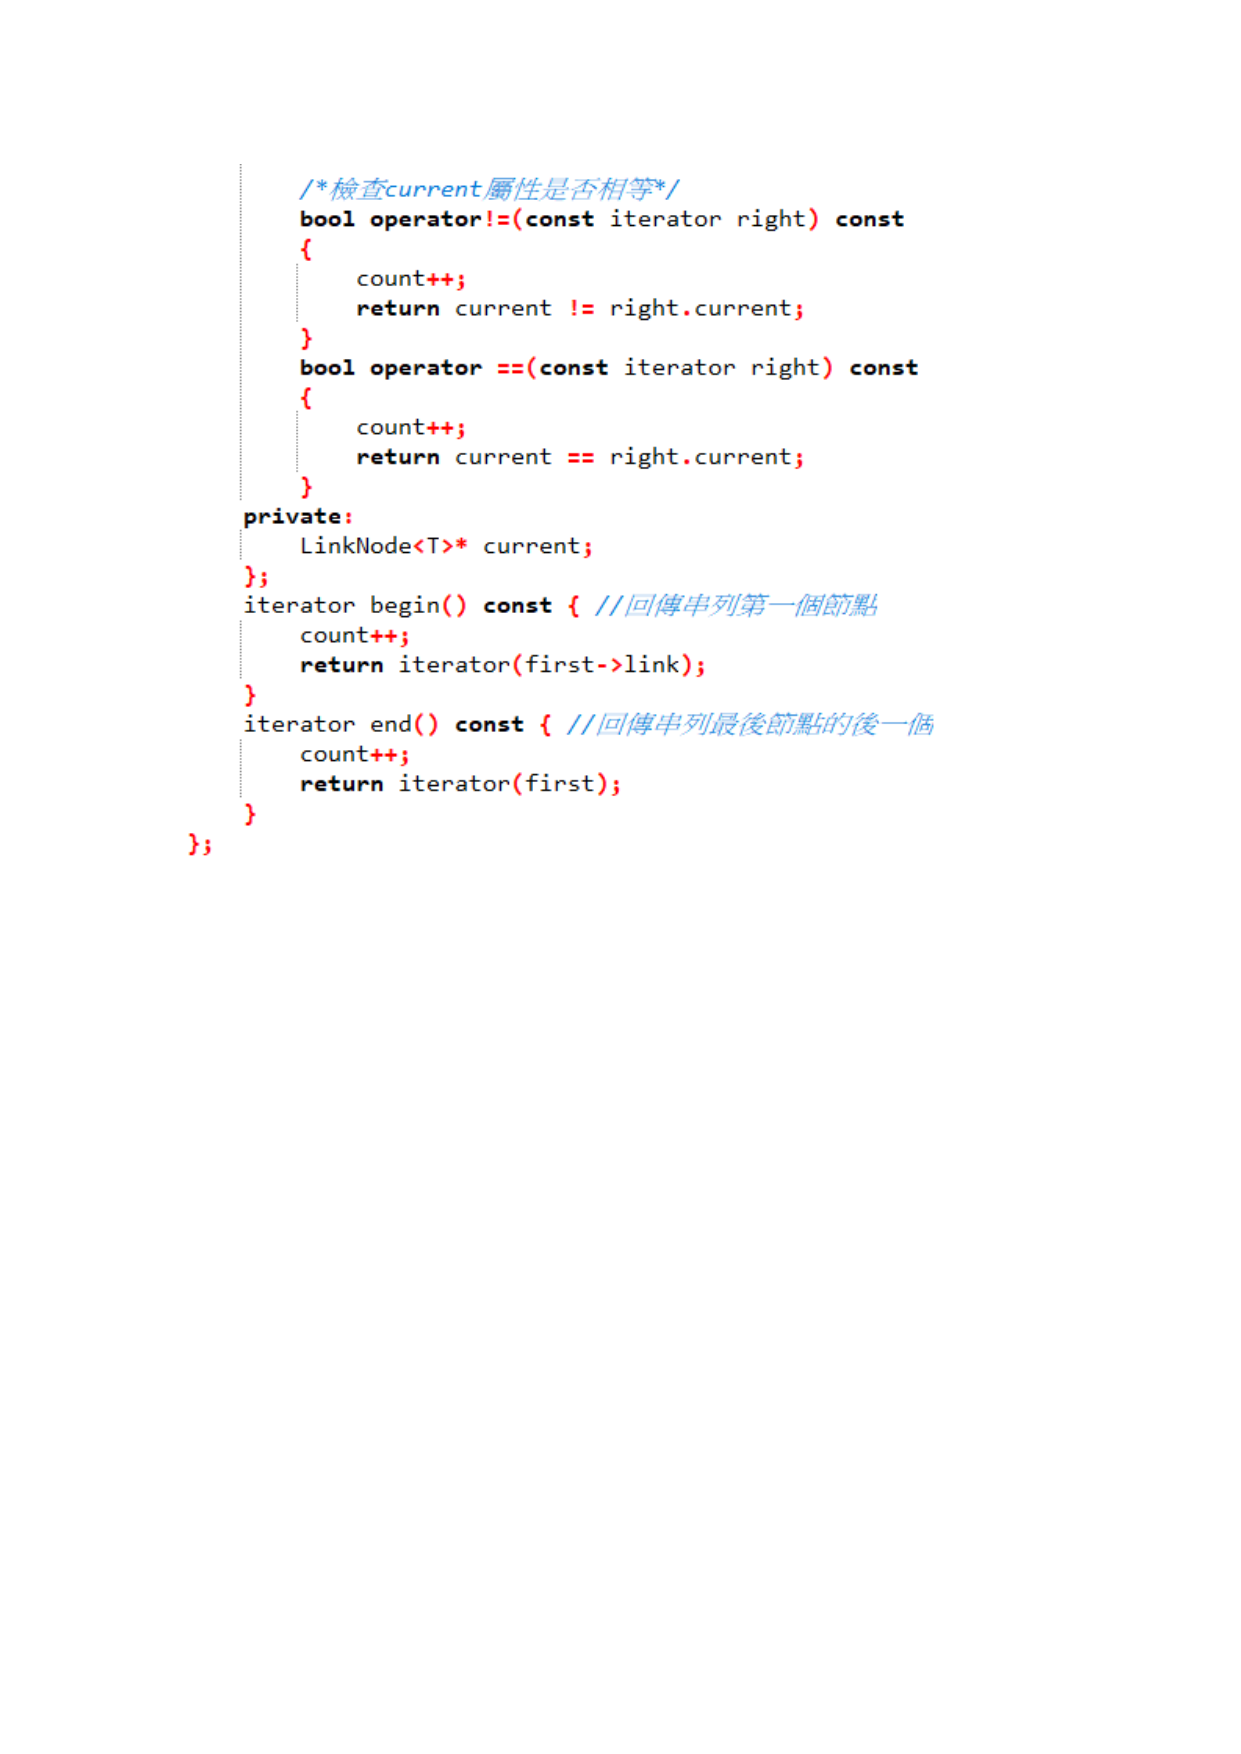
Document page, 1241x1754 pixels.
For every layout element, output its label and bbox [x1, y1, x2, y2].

picture [187, 164, 965, 868]
